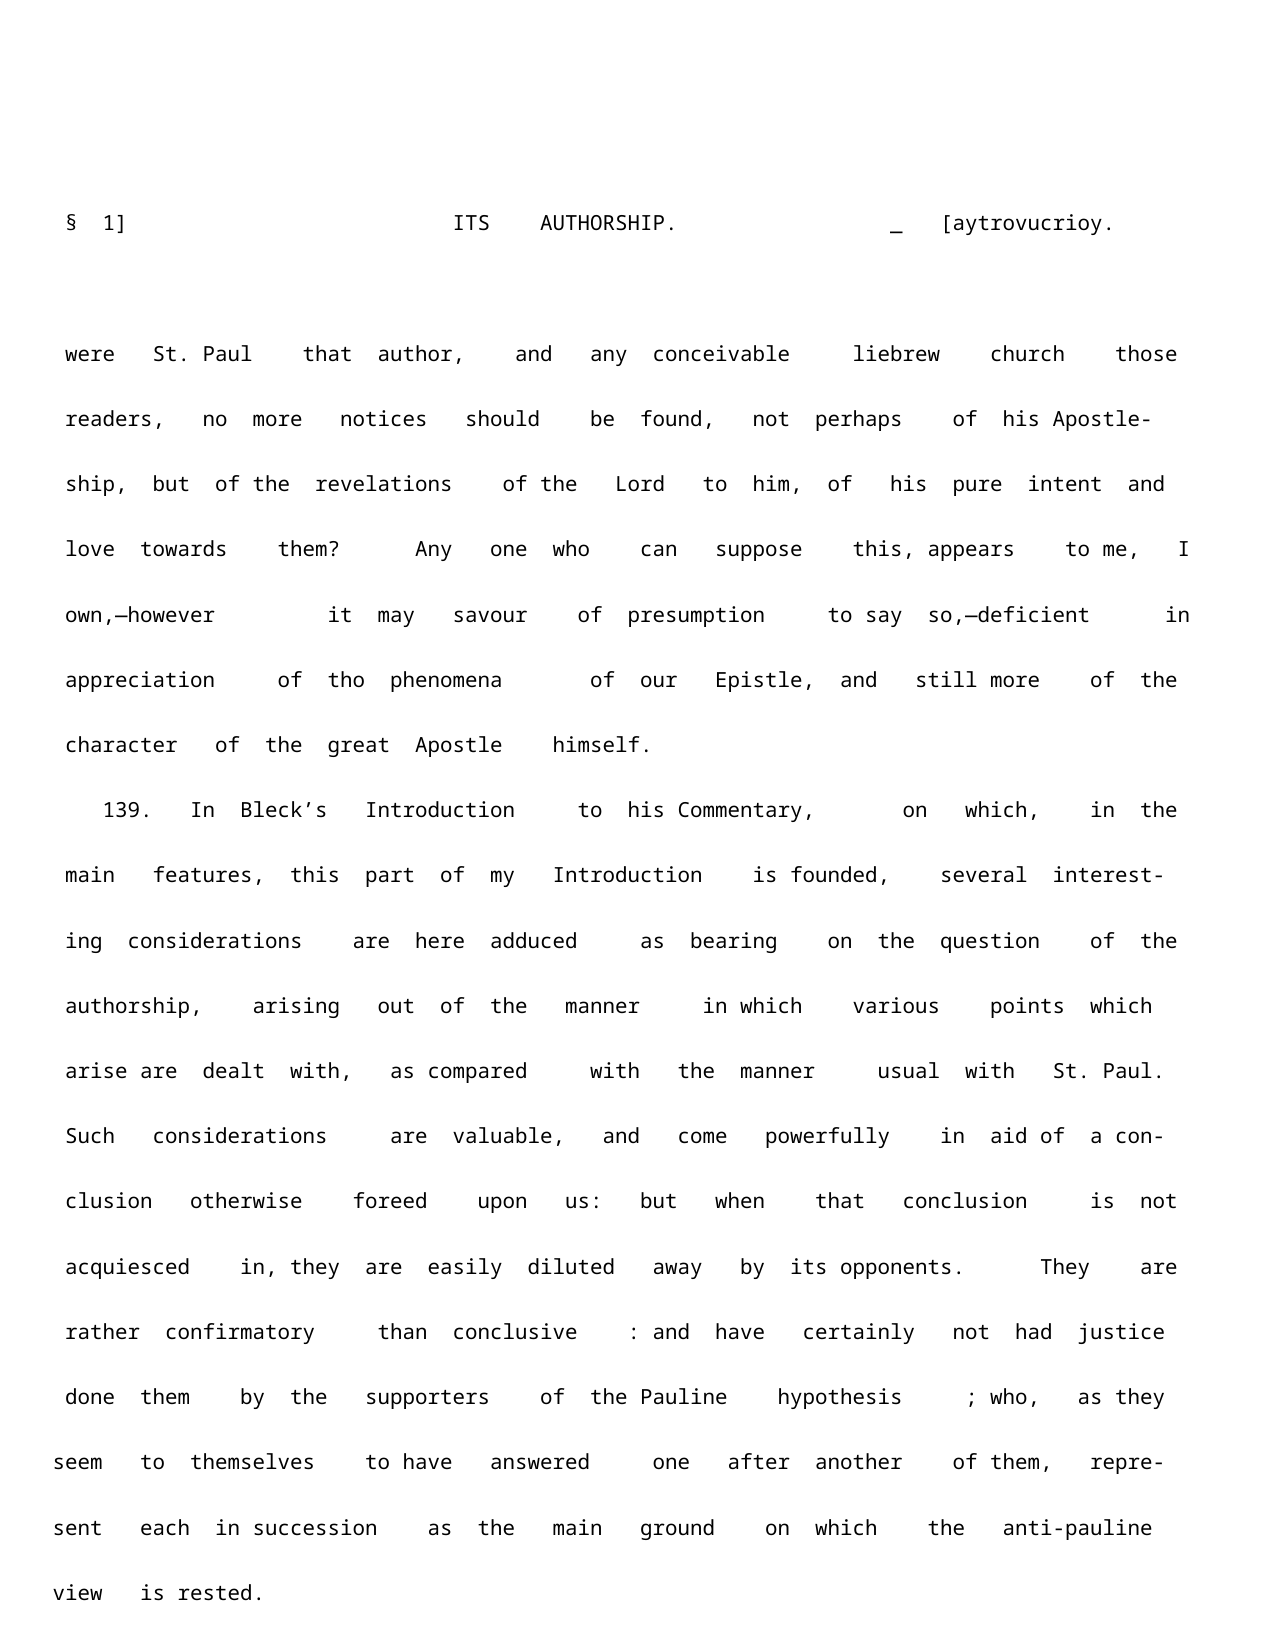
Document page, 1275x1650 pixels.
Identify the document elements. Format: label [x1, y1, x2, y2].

text [15, 15, 1260, 1606]
